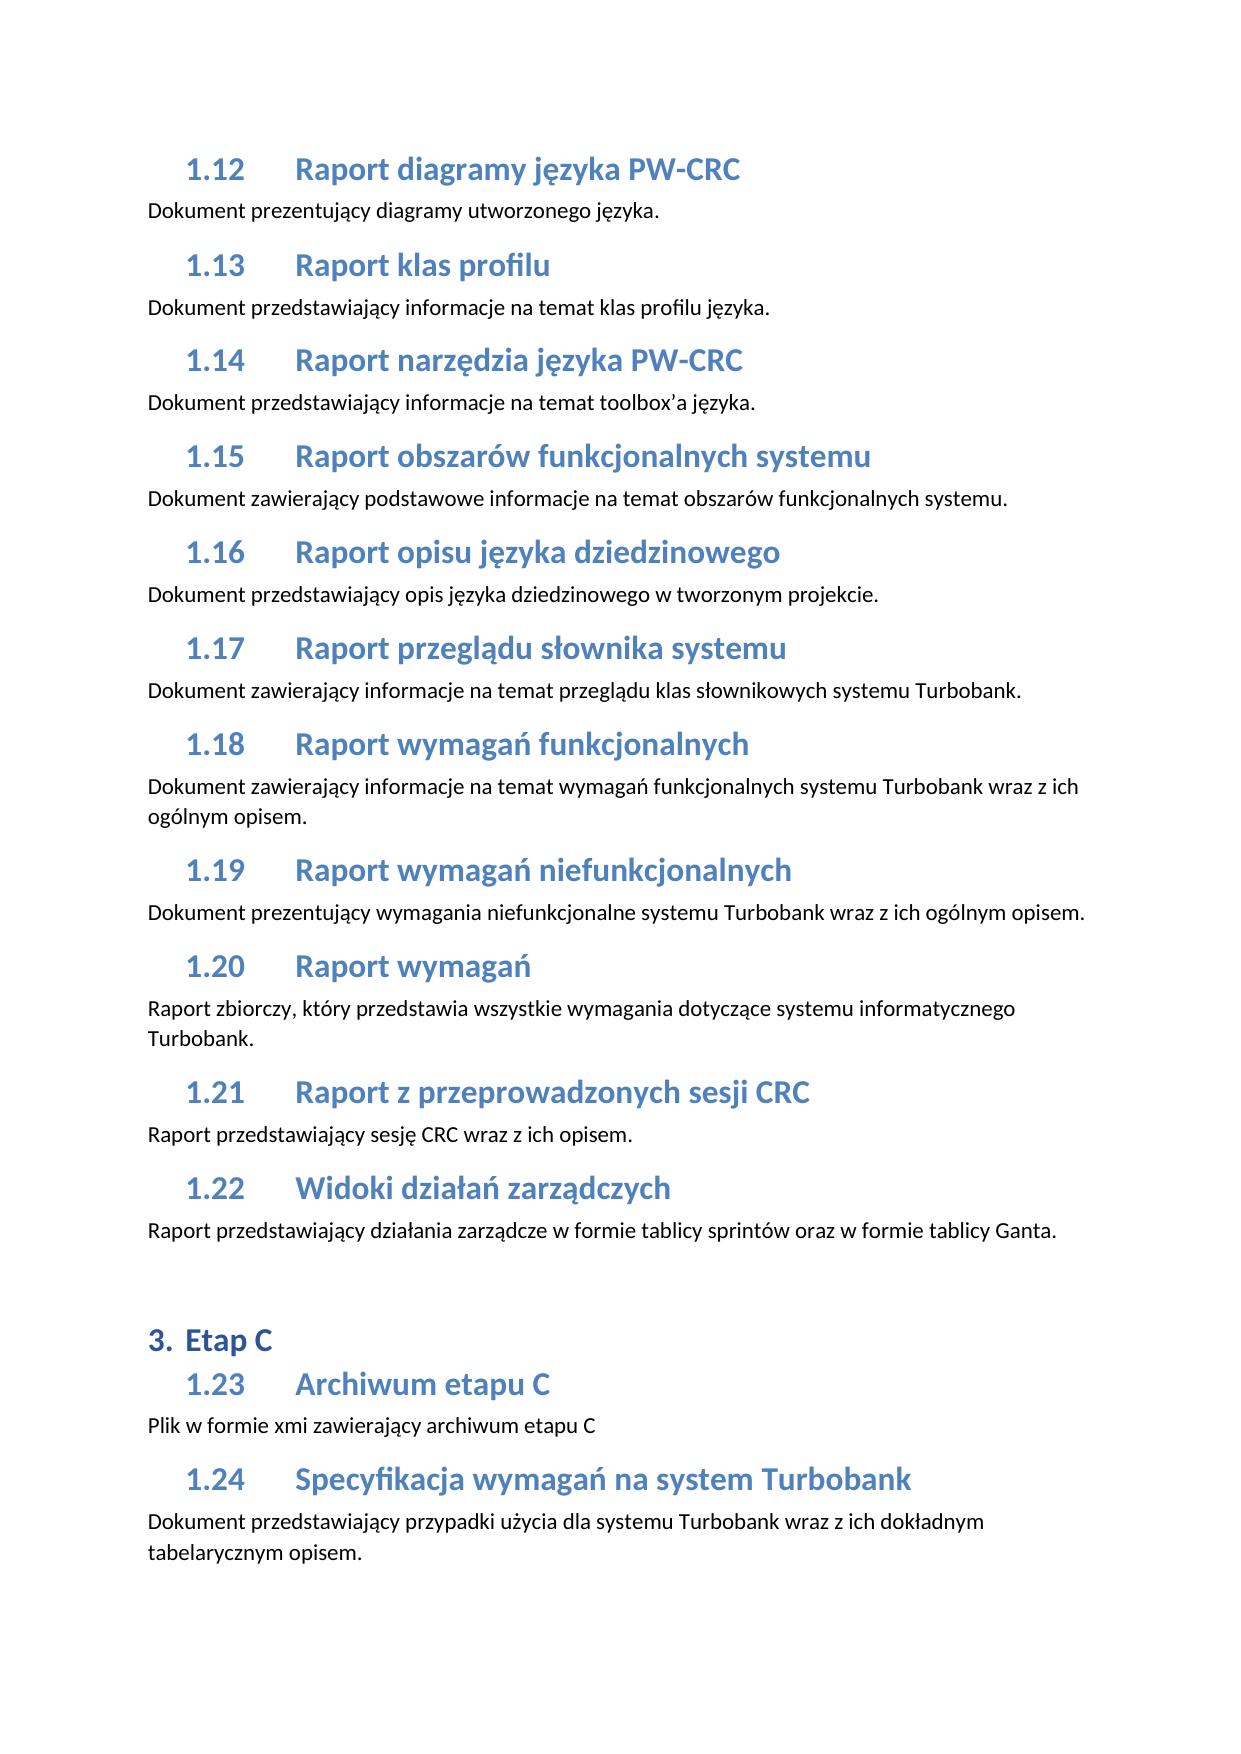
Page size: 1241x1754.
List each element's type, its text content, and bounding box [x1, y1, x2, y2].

subtitle Raport z przeprowadzonych sesji CRC [185, 1071, 1093, 1112]
text Dokument przedstawiający przypadki użycia dla systemu Turbobank wraz z ich dokładnym tabelarycznym opisem. [148, 1507, 1093, 1566]
subtitle Raport przeglądu słownika systemu [185, 627, 1093, 668]
subtitle Etap C [148, 1318, 1093, 1359]
subtitle Archiwum etapu C [185, 1362, 1093, 1403]
subtitle Raport wymagań funkcjonalnych [185, 723, 1093, 764]
text Raport przedstawiający sesję CRC wraz z ich opisem. [148, 1121, 1093, 1148]
subtitle Raport opisu języka dziedzinowego [185, 531, 1093, 572]
text Dokument prezentujący wymagania niefunkcjonalne systemu Turbobank wraz z ich ogólnym opisem. [148, 898, 1093, 926]
text Raport zbiorczy, który przedstawia wszystkie wymagania dotyczące systemu informatycznego Turbobank. [148, 994, 1093, 1053]
subtitle Raport narzędzia języka PW-CRC [185, 339, 1093, 380]
subtitle Raport wymagań [185, 945, 1093, 986]
text Dokument przedstawiający informacje na temat klas profilu języka. [148, 293, 1093, 321]
text Raport przedstawiający działania zarządcze w formie tablicy sprintów oraz w formie tablicy Ganta. [148, 1216, 1093, 1244]
text Dokument prezentujący diagramy utworzonego języka. [148, 197, 1093, 225]
subtitle Specyfikacja wymagań na system Turbobank [185, 1458, 1093, 1499]
text Dokument zawierający informacje na temat przeglądu klas słownikowych systemu Turbobank. [148, 676, 1093, 704]
text Dokument zawierający podstawowe informacje na temat obszarów funkcjonalnych systemu. [148, 484, 1093, 512]
text Dokument zawierający informacje na temat wymagań funkcjonalnych systemu Turbobank wraz z ich ogólnym opisem. [148, 772, 1093, 831]
subtitle Raport diagramy języka PW-CRC [185, 148, 1093, 188]
subtitle Widoki działań zarządczych [185, 1167, 1093, 1208]
subtitle Raport obszarów funkcjonalnych systemu [185, 435, 1093, 476]
subtitle Raport wymagań niefunkcjonalnych [185, 849, 1093, 890]
subtitle Raport klas profilu [185, 243, 1093, 284]
text Dokument przedstawiający informacje na temat toolbox’a języka. [148, 388, 1093, 417]
text Plik w formie xmi zawierający archiwum etapu C [148, 1412, 1093, 1439]
text Dokument przedstawiający opis języka dziedzinowego w tworzonym projekcie. [148, 580, 1093, 608]
